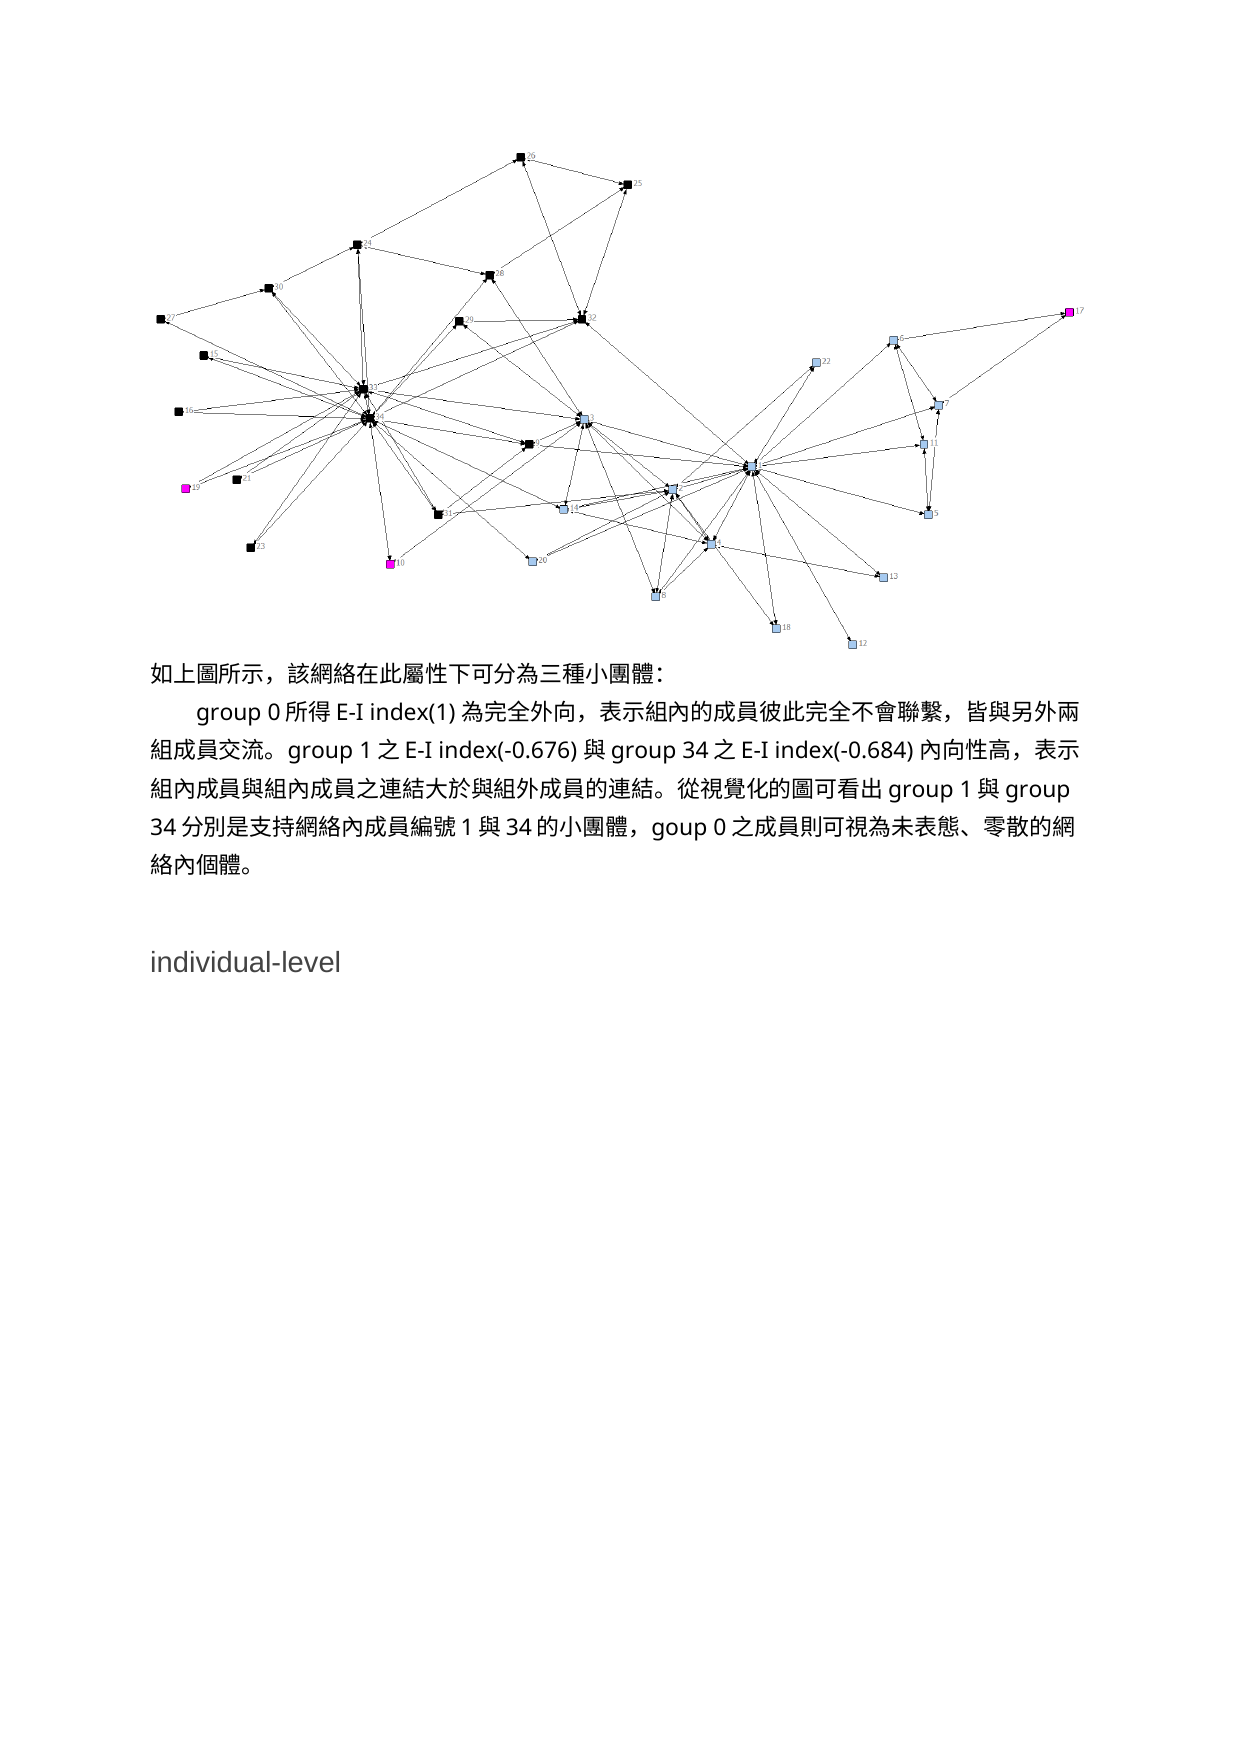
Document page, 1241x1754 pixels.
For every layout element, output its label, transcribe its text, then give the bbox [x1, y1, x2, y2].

text group 0所得E-I index(1) 為完全外向，表示組內的成員彼此完全不會聯繫，皆與另外兩組成員交流。group 1之E-I index(-0.676) 與group 34之E-I index(-0.684) 內向性高，表示組內成員與組內成員之連結大於與組外成員的連結。從視覺化的圖可看出group 1與group 34分別是支持網絡內成員編號1與34的小團體，goup 0之成員則可視為未表態、零散的網絡內個體。 [150, 694, 1090, 880]
text individual-level [150, 946, 1090, 979]
text 如上圖所示，該網絡在此屬性下可分為三種小團體： [150, 656, 1090, 689]
picture [150, 150, 1091, 652]
